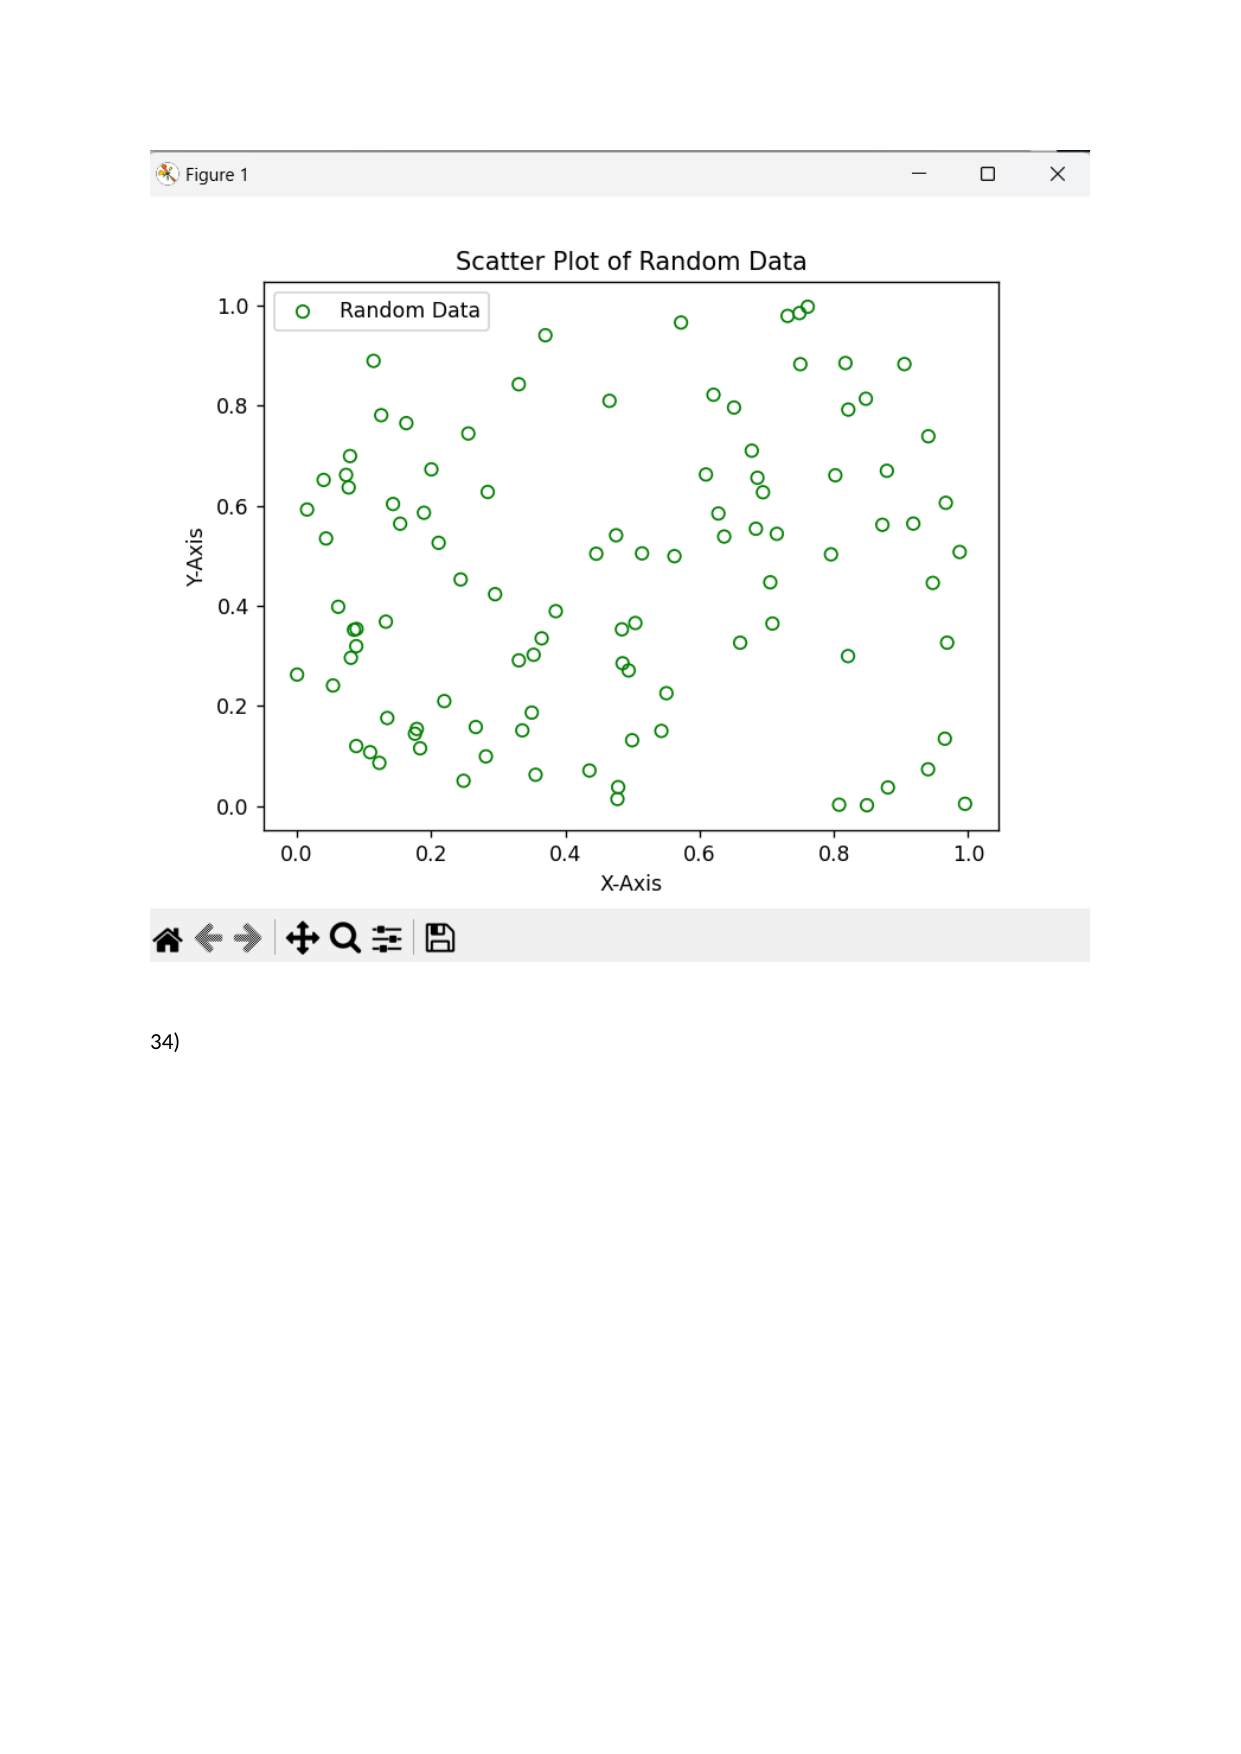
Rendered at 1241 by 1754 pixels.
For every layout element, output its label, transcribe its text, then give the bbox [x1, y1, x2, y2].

text 34) [150, 1027, 1090, 1055]
picture [150, 150, 1091, 962]
